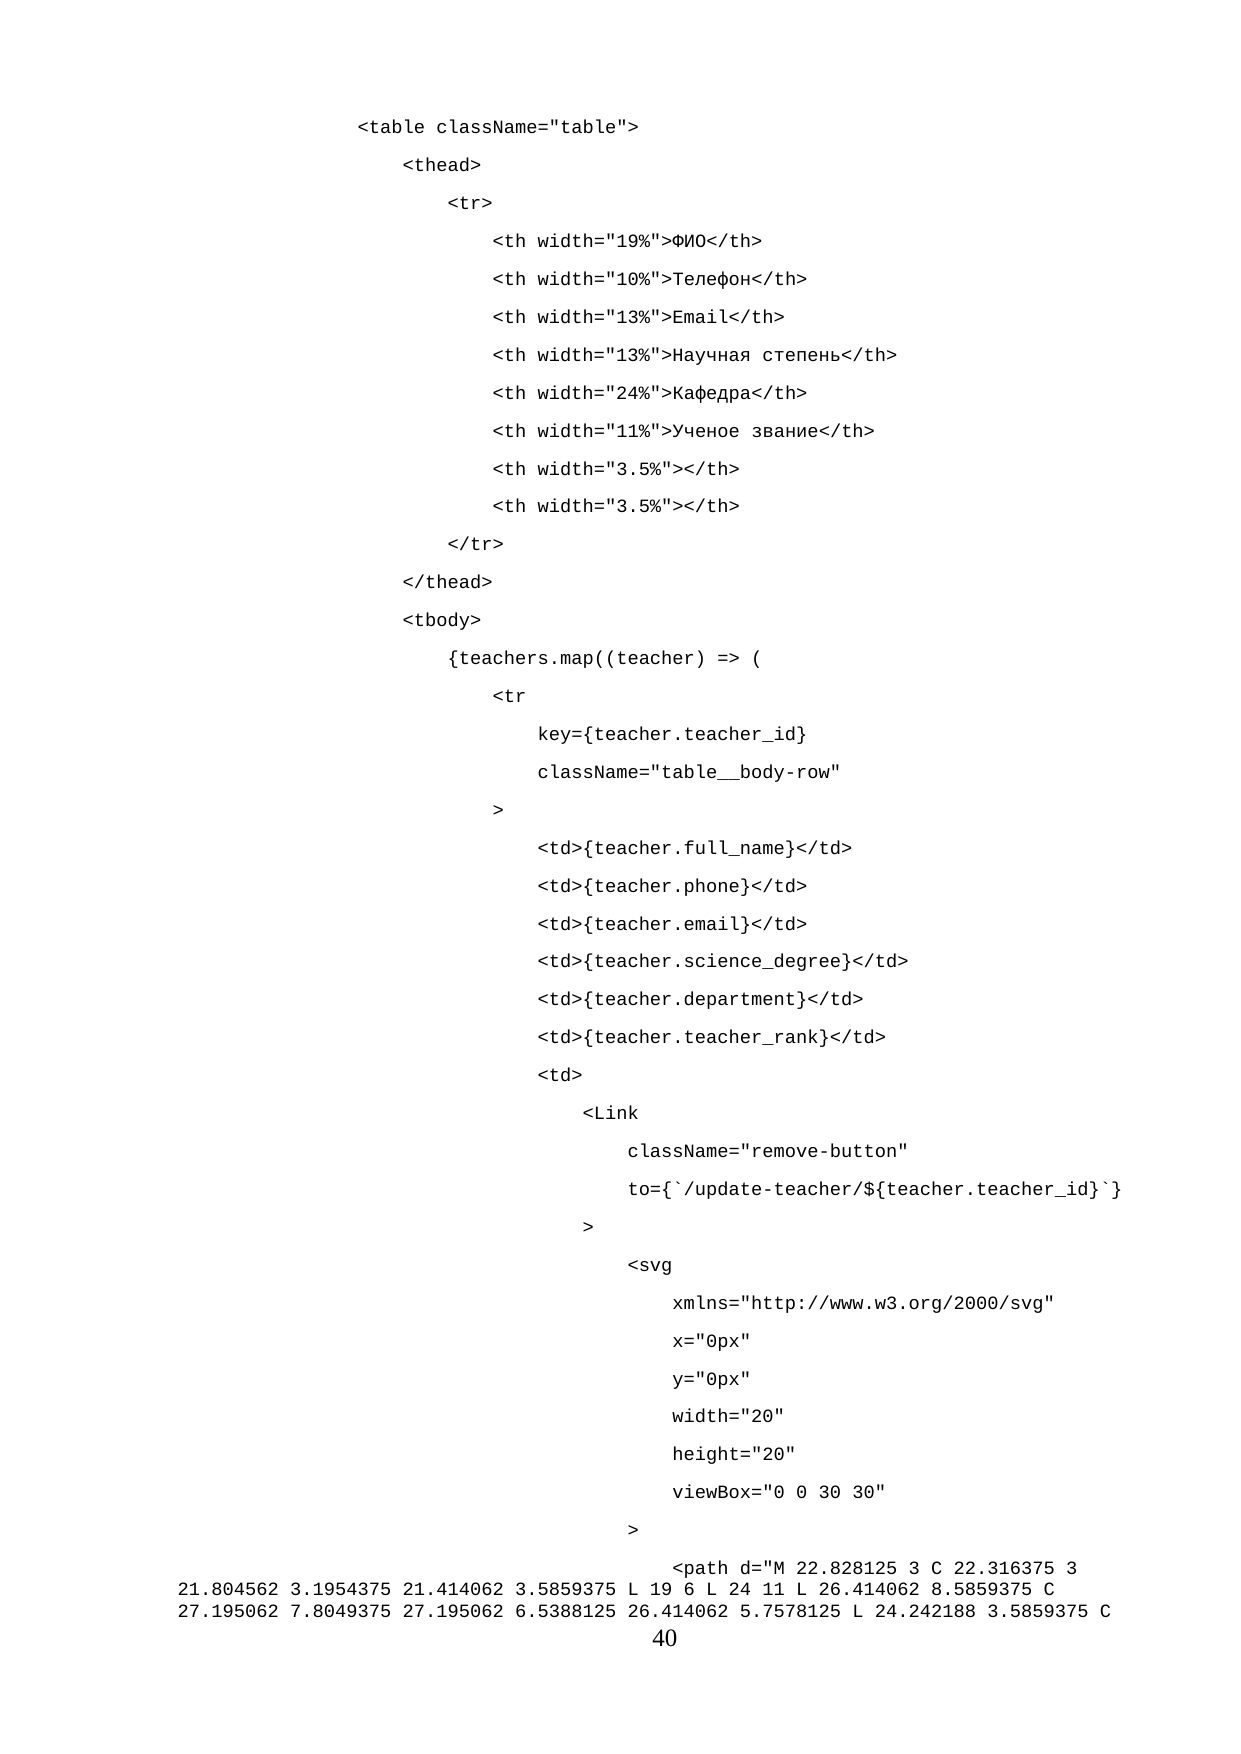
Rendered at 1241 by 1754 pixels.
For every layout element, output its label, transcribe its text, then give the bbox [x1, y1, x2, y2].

text className="remove-button" [177, 1142, 1152, 1163]
text <th width="3.5%"></th> [177, 459, 1152, 481]
text viewBox="0 0 30 30" [177, 1483, 1152, 1504]
text <th width="24%">Кафедра</th> [177, 383, 1152, 405]
text <Link [177, 1104, 1152, 1125]
text x="0px" [177, 1331, 1152, 1353]
text </tr> [177, 535, 1152, 556]
text </thead> [177, 573, 1152, 594]
text > [177, 1218, 1152, 1239]
text to={`/update-teacher/${teacher.teacher_id}`} [177, 1180, 1152, 1201]
text className="table__body-row" [177, 763, 1152, 784]
text {teachers.map((teacher) => ( [177, 649, 1152, 670]
text <td> [177, 1066, 1152, 1087]
text <tr [177, 687, 1152, 708]
text <td>{teacher.science_degree}</td> [177, 952, 1152, 973]
text > [177, 801, 1152, 822]
text > [177, 1521, 1152, 1542]
text <svg [177, 1256, 1152, 1277]
text <td>{teacher.full_name}</td> [177, 838, 1152, 860]
text <th width="3.5%"></th> [177, 497, 1152, 518]
text <th width="11%">Ученое звание</th> [177, 421, 1152, 443]
text width="20" [177, 1407, 1152, 1428]
text <th width="10%">Телефон</th> [177, 270, 1152, 291]
text <thead> [177, 156, 1152, 177]
text y="0px" [177, 1369, 1152, 1391]
text key={teacher.teacher_id} [177, 725, 1152, 746]
text <table className="table"> [177, 118, 1152, 139]
text <tbody> [177, 611, 1152, 632]
text height="20" [177, 1445, 1152, 1466]
text <td>{teacher.email}</td> [177, 914, 1152, 936]
text <th width="13%">Научная степень</th> [177, 346, 1152, 367]
text <th width="19%">ФИО</th> [177, 232, 1152, 253]
text <td>{teacher.teacher_rank}</td> [177, 1028, 1152, 1049]
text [177, 1559, 1152, 1623]
text <td>{teacher.phone}</td> [177, 876, 1152, 898]
text <th width="13%">Email</th> [177, 308, 1152, 329]
text <tr> [177, 194, 1152, 215]
text xmlns="http://www.w3.org/2000/svg" [177, 1293, 1152, 1315]
text <td>{teacher.department}</td> [177, 990, 1152, 1011]
